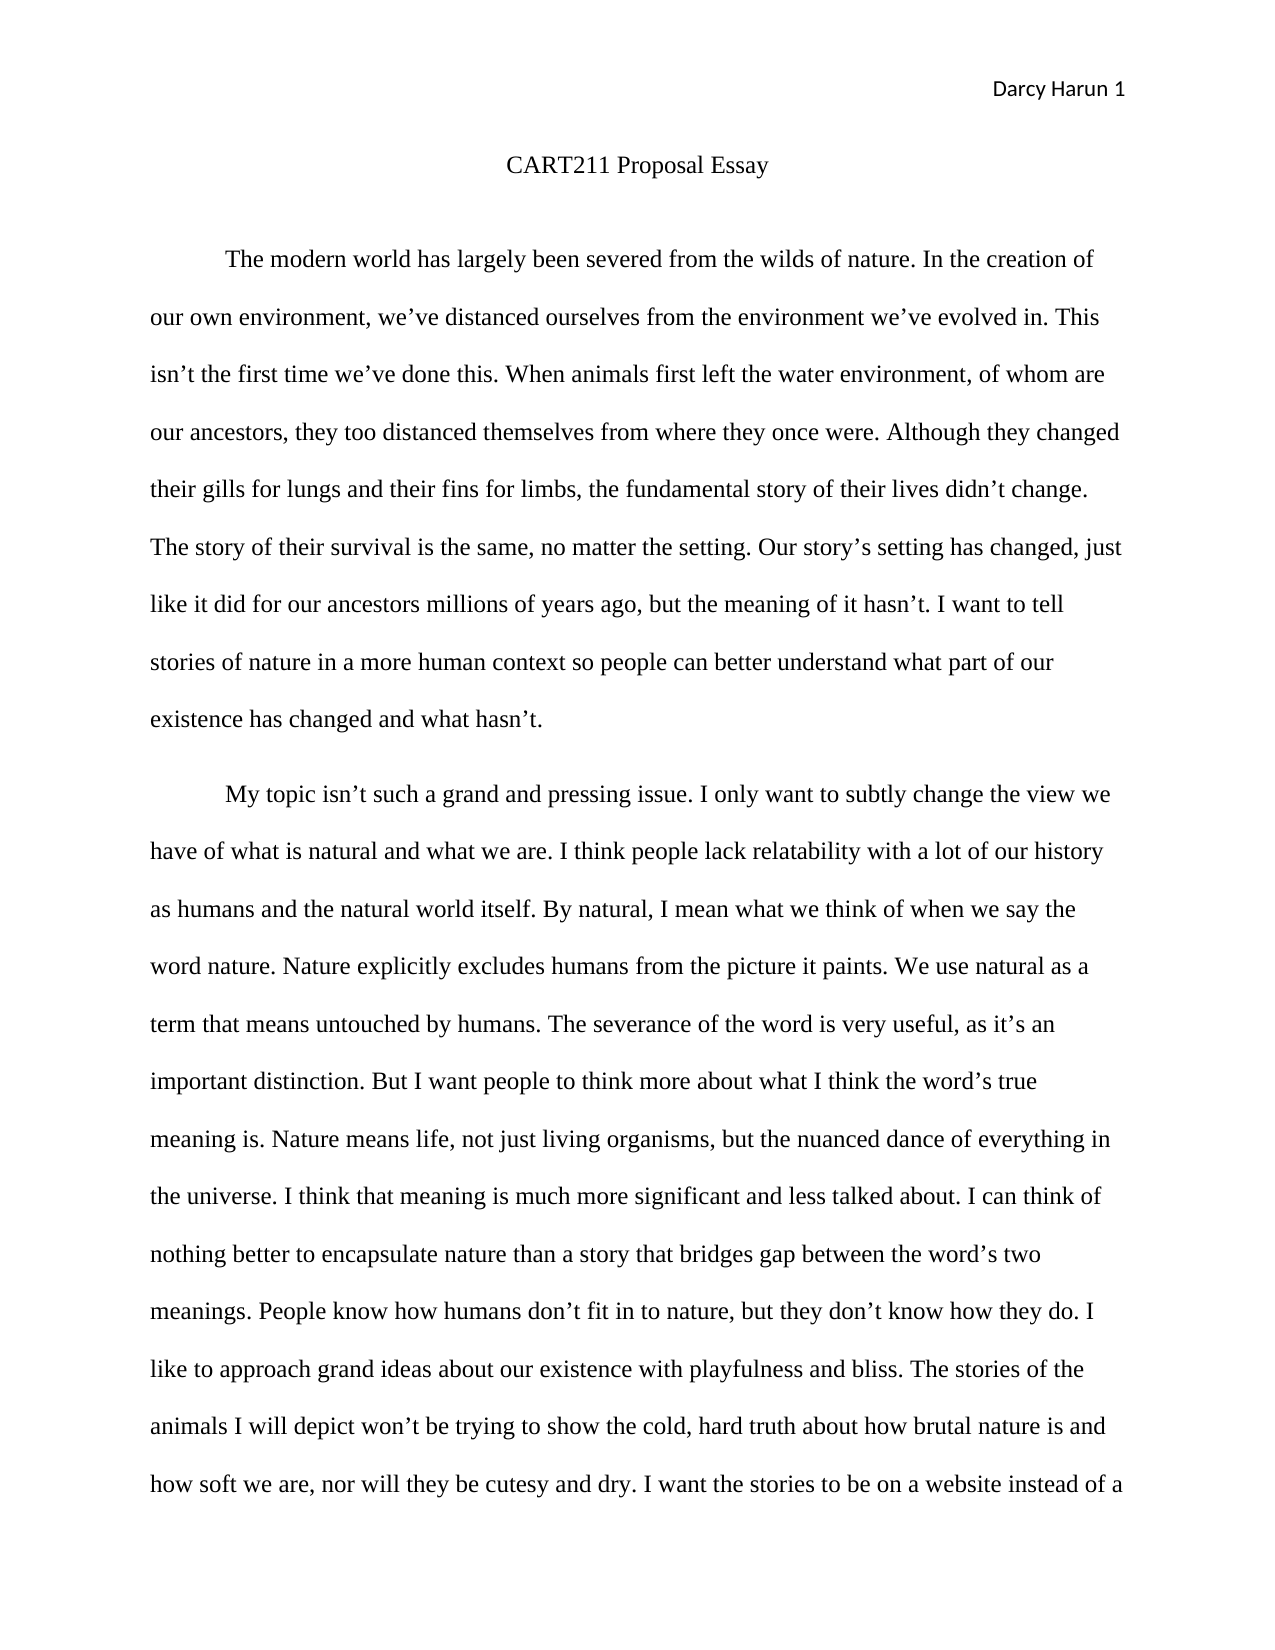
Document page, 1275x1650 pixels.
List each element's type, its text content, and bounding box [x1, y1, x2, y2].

text The modern world has largely been severed from the wilds of nature. In the creation of our own environment, we’ve distanced ourselves from the environment we’ve evolved in. This isn’t the first time we’ve done this. When animals first left the water environment, of whom are our ancestors, they too distanced themselves from where they once were. Although they changed their gills for lungs and their fins for limbs, the fundamental story of their lives didn’t change. The story of their survival is the same, no matter the setting. Our story’s setting has changed, just like it did for our ancestors millions of years ago, but the meaning of it hasn’t. I want to tell stories of nature in a more human context so people can better understand what part of our existence has changed and what hasn’t. [150, 244, 1125, 733]
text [150, 779, 1125, 1497]
text CART211 Proposal Essay [150, 150, 1125, 179]
